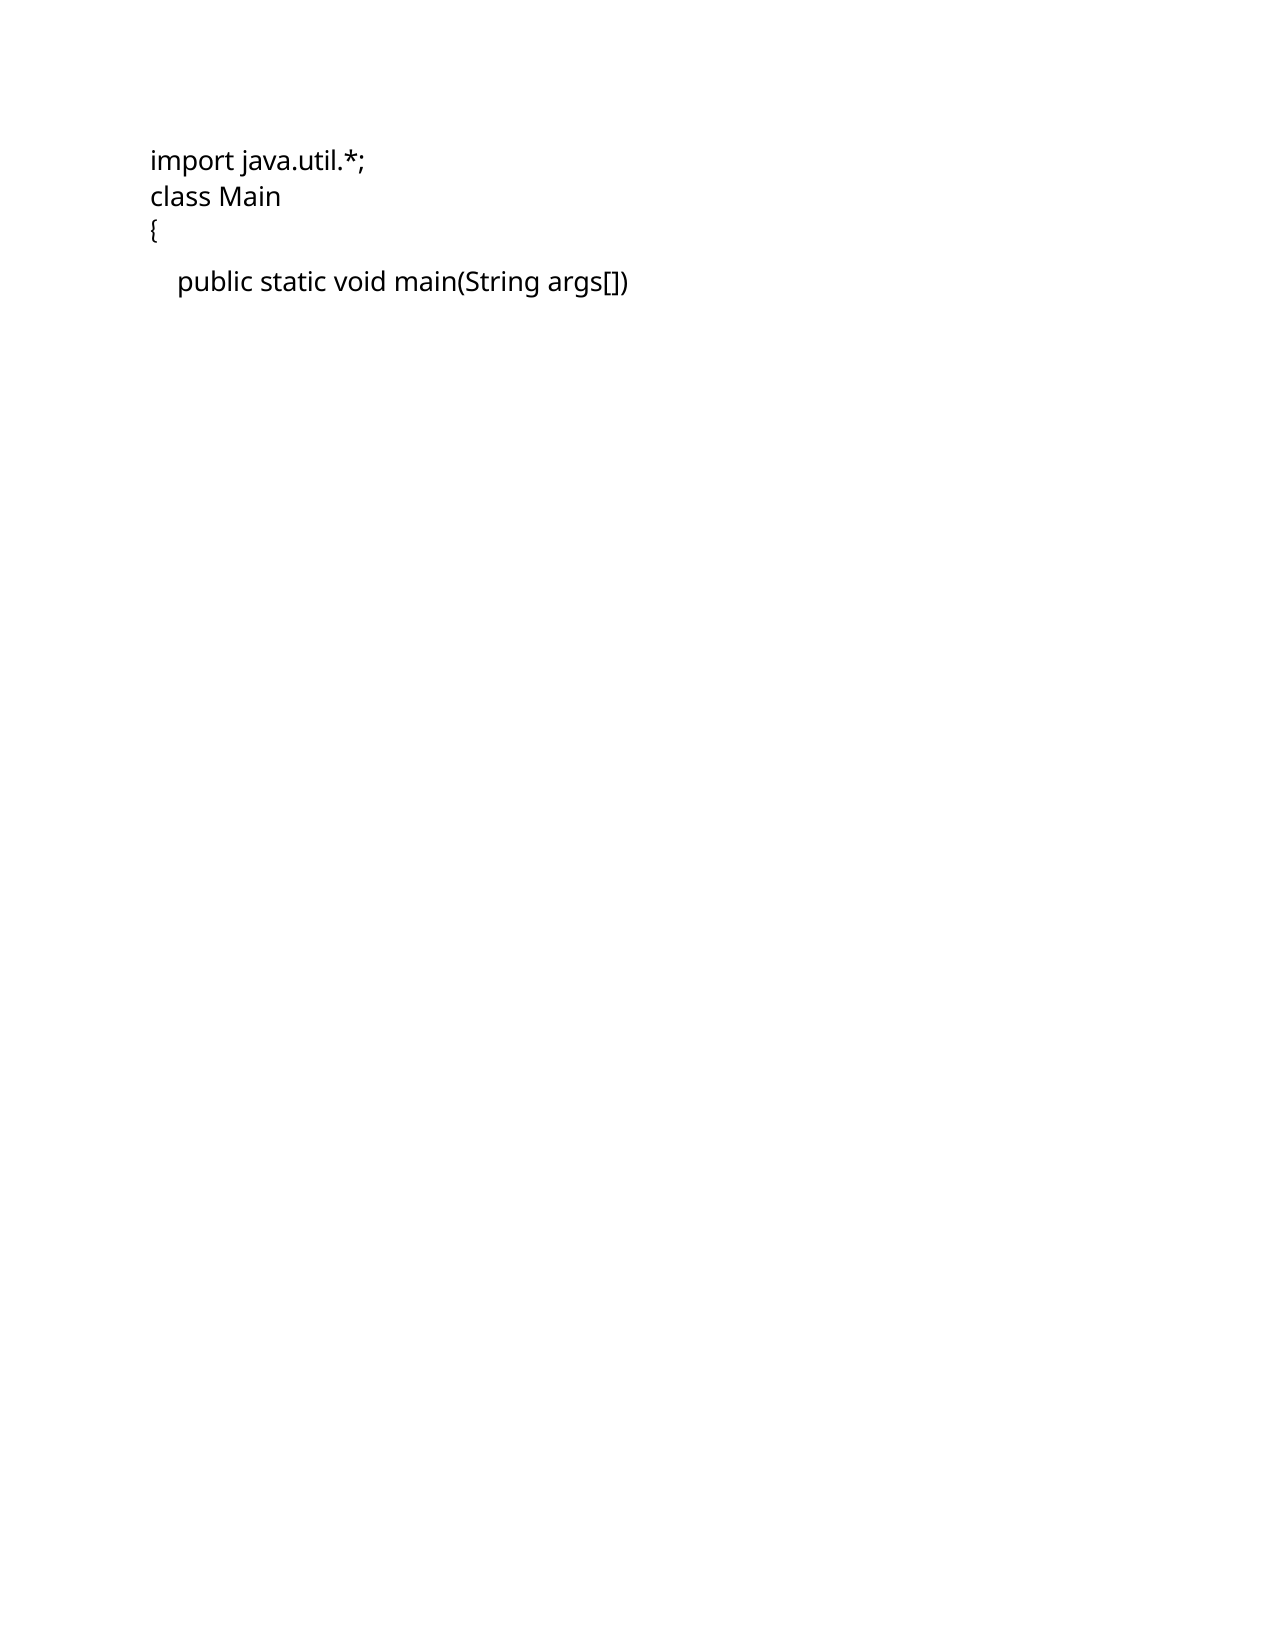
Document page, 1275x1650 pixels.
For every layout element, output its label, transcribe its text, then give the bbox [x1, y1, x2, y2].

text { [150, 214, 1137, 245]
text public static void main(String args[]) [177, 266, 1137, 298]
text import java.util.*; class Main [150, 142, 412, 214]
